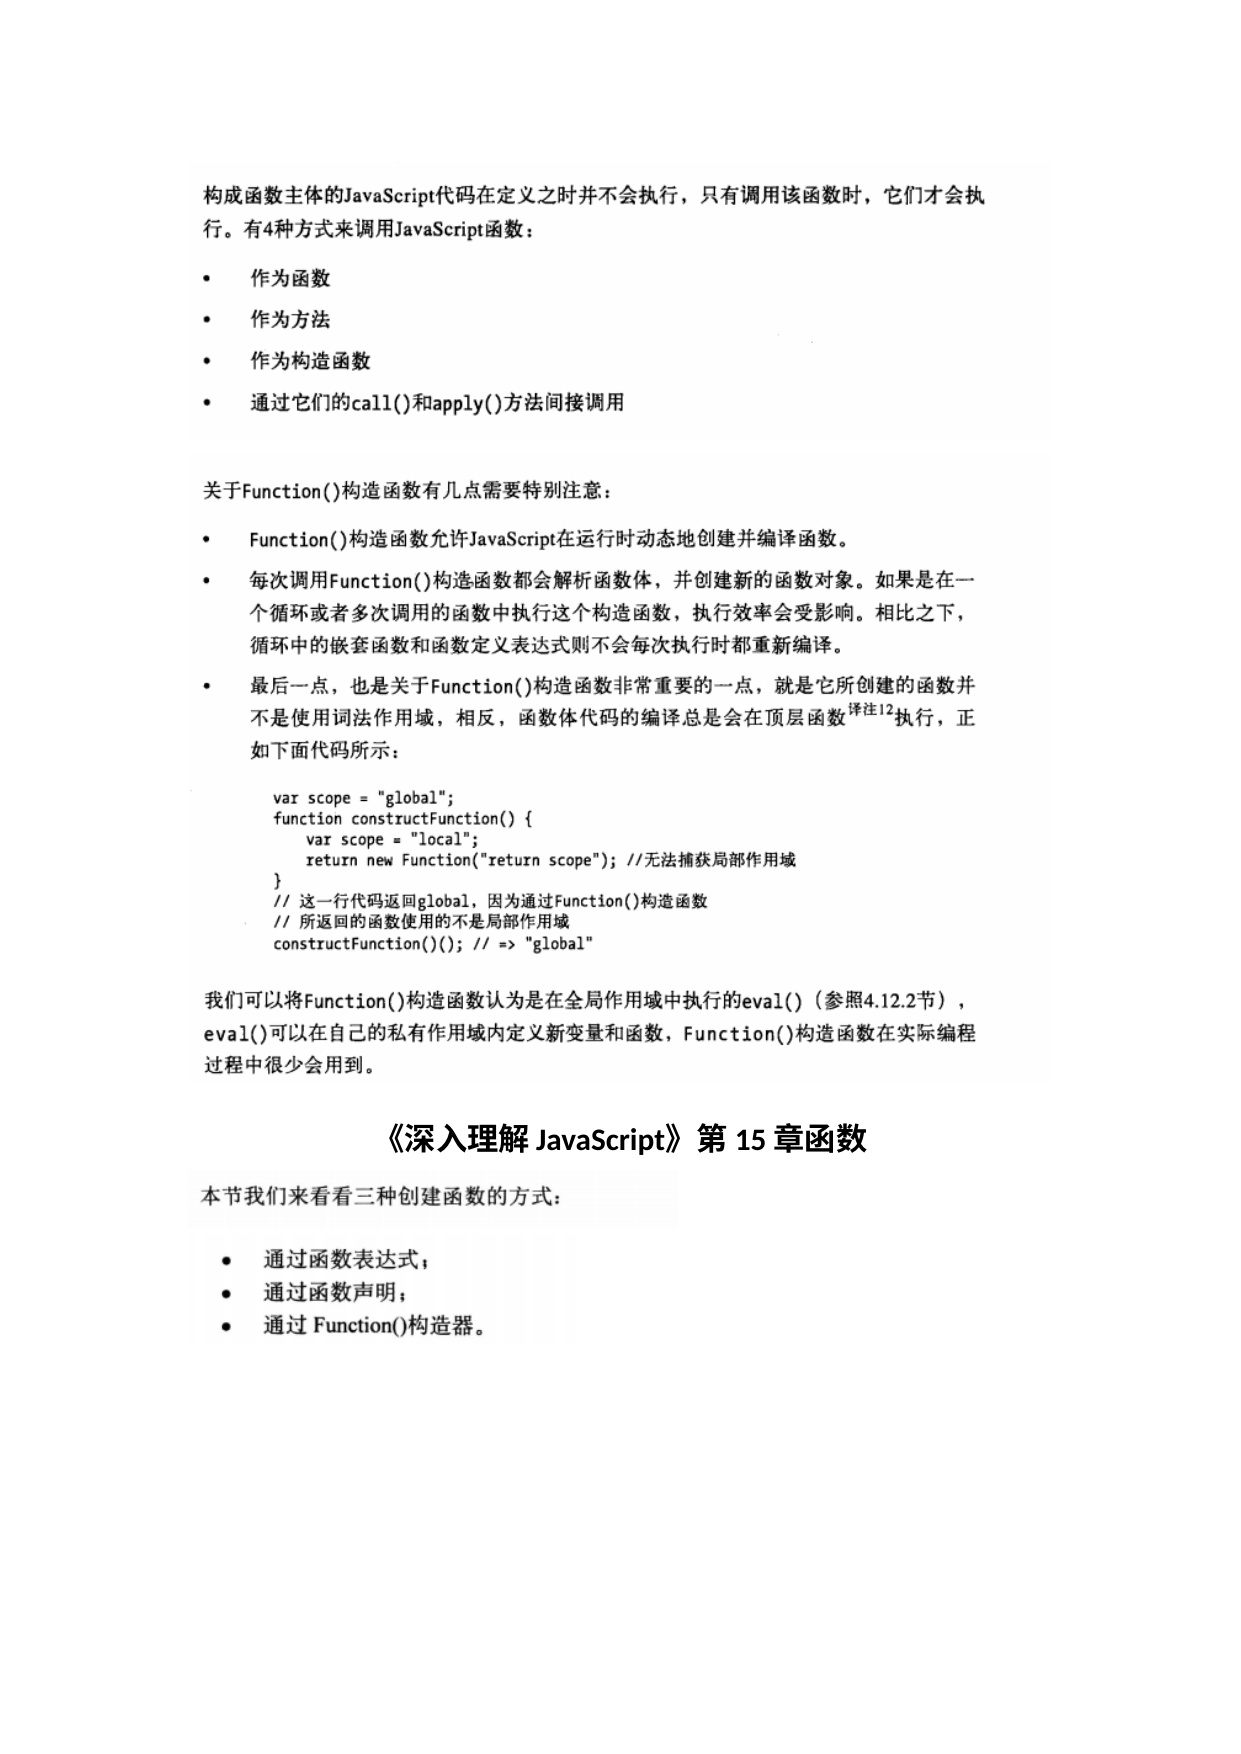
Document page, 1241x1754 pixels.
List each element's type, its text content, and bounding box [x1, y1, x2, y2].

picture [187, 1234, 577, 1344]
picture [187, 162, 1052, 441]
picture [187, 454, 1053, 1082]
picture [187, 1169, 679, 1230]
text 《深入理解JavaScript》第 15 章函数 [187, 1104, 1053, 1169]
